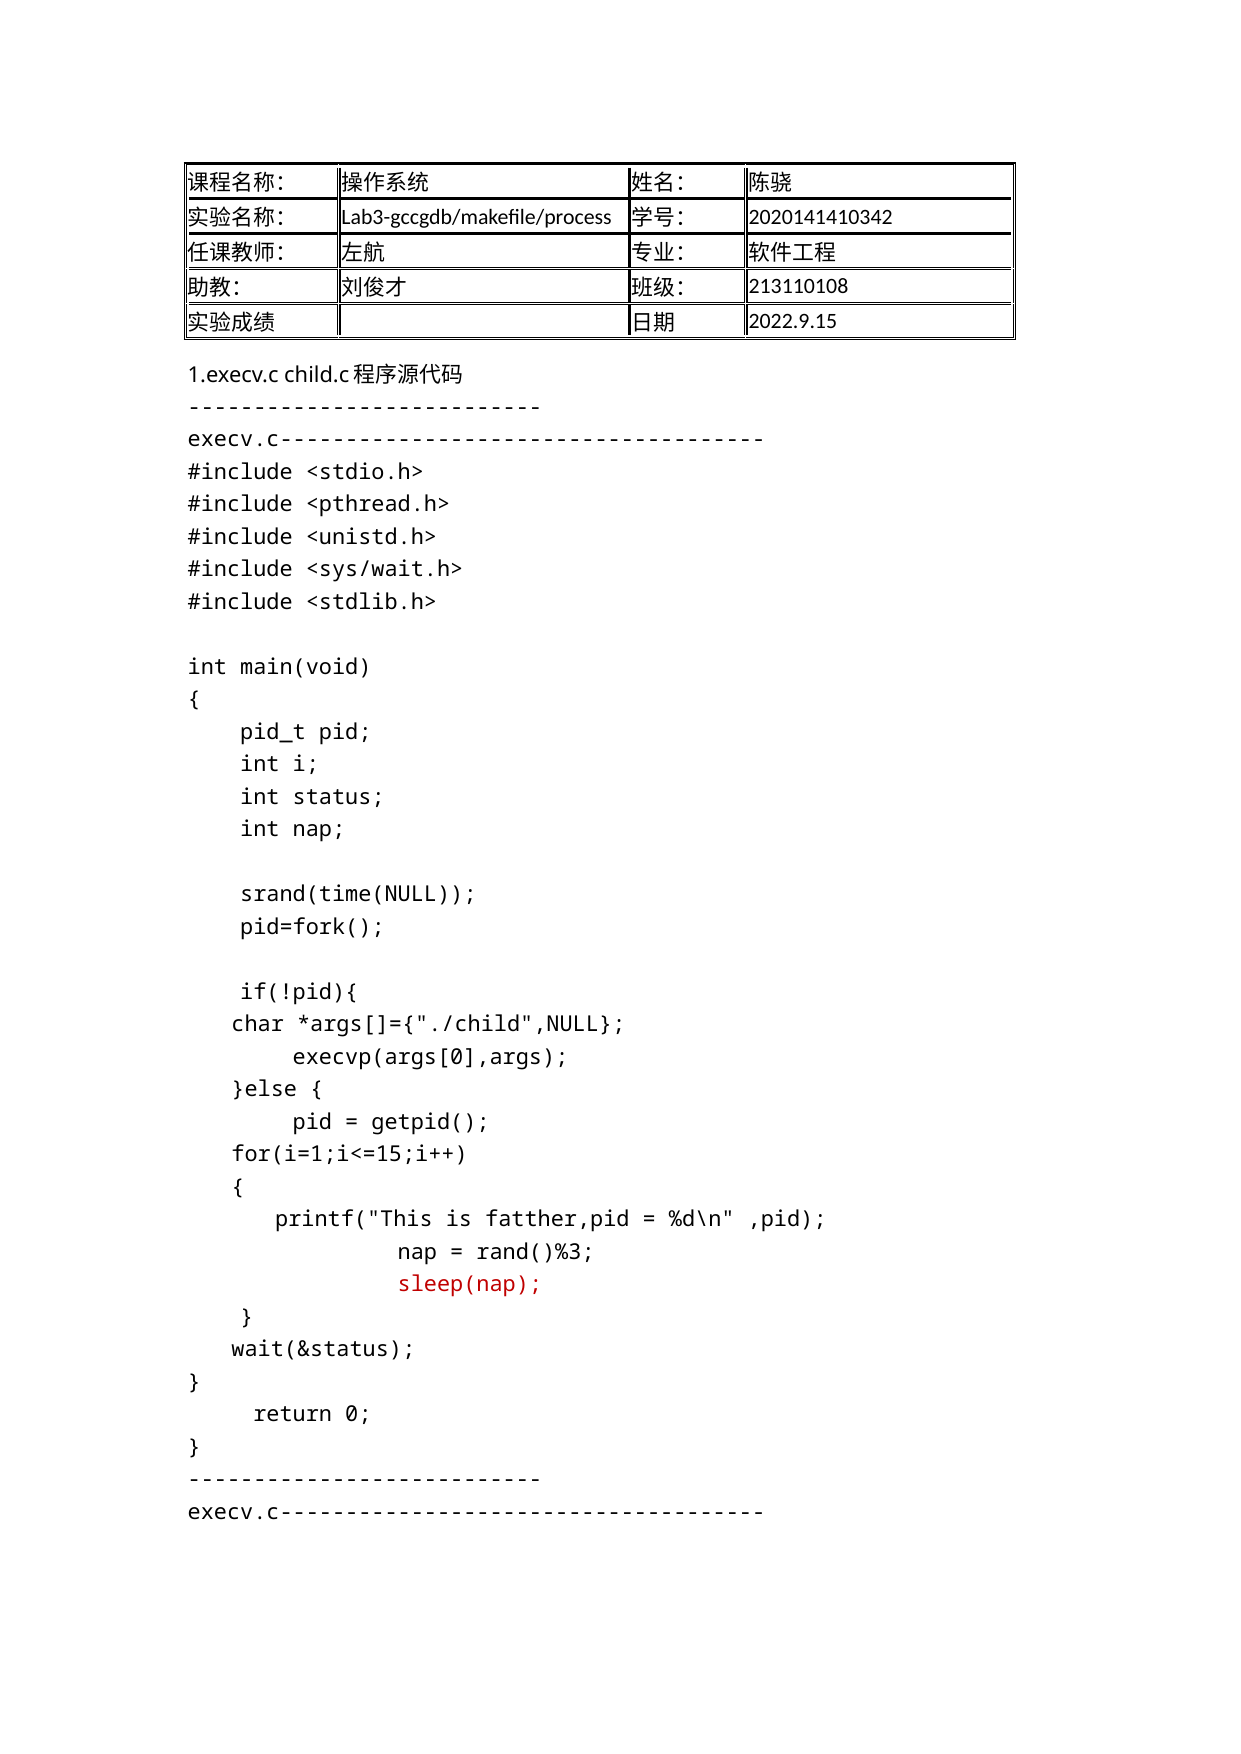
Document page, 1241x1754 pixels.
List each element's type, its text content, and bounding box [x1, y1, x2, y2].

text int main(void) [187, 649, 1053, 682]
text { [187, 682, 1053, 714]
text int status; [187, 779, 1053, 812]
table_header 姓名： [629, 164, 746, 197]
text sleep(nap); [187, 1267, 1053, 1299]
table_cell 刘俊才 [341, 270, 628, 302]
text } [187, 1364, 1053, 1397]
text { [187, 1169, 1053, 1202]
table_header 陈骁 [746, 165, 1013, 197]
text printf("This is fatther,pid = %d\n" ,pid); [187, 1202, 1053, 1234]
text pid=fork(); [187, 909, 1053, 942]
text ---------------------------execv.c------------------------------------- [187, 1462, 1053, 1527]
table_cell 左航 [341, 235, 628, 267]
text } [187, 1299, 1053, 1332]
table_cell 2022.9.15 [746, 302, 1014, 337]
table_cell 班级： [631, 270, 744, 302]
text } [187, 1429, 1053, 1462]
text for(i=1;i<=15;i++) [187, 1137, 1053, 1169]
table_cell 213110108 [746, 267, 1014, 302]
text #include <sys/wait.h> [187, 552, 1053, 584]
text int nap; [187, 812, 1053, 844]
text ---------------------------execv.c------------------------------------- [187, 389, 1053, 454]
text pid_t pid; [187, 714, 1053, 747]
text #include <stdio.h> [187, 454, 1053, 487]
text #include <pthread.h> [187, 487, 1053, 519]
text #include <unistd.h> [187, 519, 1053, 552]
text int i; [187, 747, 1053, 779]
text return 0; [187, 1397, 1053, 1429]
text pid = getpid(); [187, 1104, 1053, 1137]
text }else { [187, 1072, 1053, 1104]
table_cell 实验名称： [187, 197, 337, 232]
table_cell 实验成绩 [185, 302, 339, 337]
text char *args[]={"./child",NULL}; [187, 1007, 1053, 1039]
text wait(&status); [187, 1332, 1053, 1364]
table_cell 专业： [631, 235, 744, 267]
text 1.execv.c child.c程序源代码 [187, 162, 1053, 389]
table_cell 学号： [631, 200, 744, 232]
table_cell 2020141410342 [748, 197, 1013, 232]
text if(!pid){ [187, 974, 1053, 1007]
table_cell [339, 305, 629, 337]
text #include <stdlib.h> [187, 584, 1053, 617]
text nap = rand()%3; [187, 1234, 1053, 1267]
table_cell 助教： [185, 267, 339, 302]
table_header 课程名称： [187, 164, 339, 197]
table_cell Lab3-gccgdb/makefile/process [341, 200, 628, 232]
table_cell 日期 [629, 302, 746, 337]
text execvp(args[0],args); [187, 1039, 1053, 1072]
table_cell 任课教师： [187, 232, 337, 267]
table_cell 软件工程 [748, 232, 1013, 267]
table_header 操作系统 [339, 165, 629, 197]
text srand(time(NULL)); [187, 877, 1053, 909]
